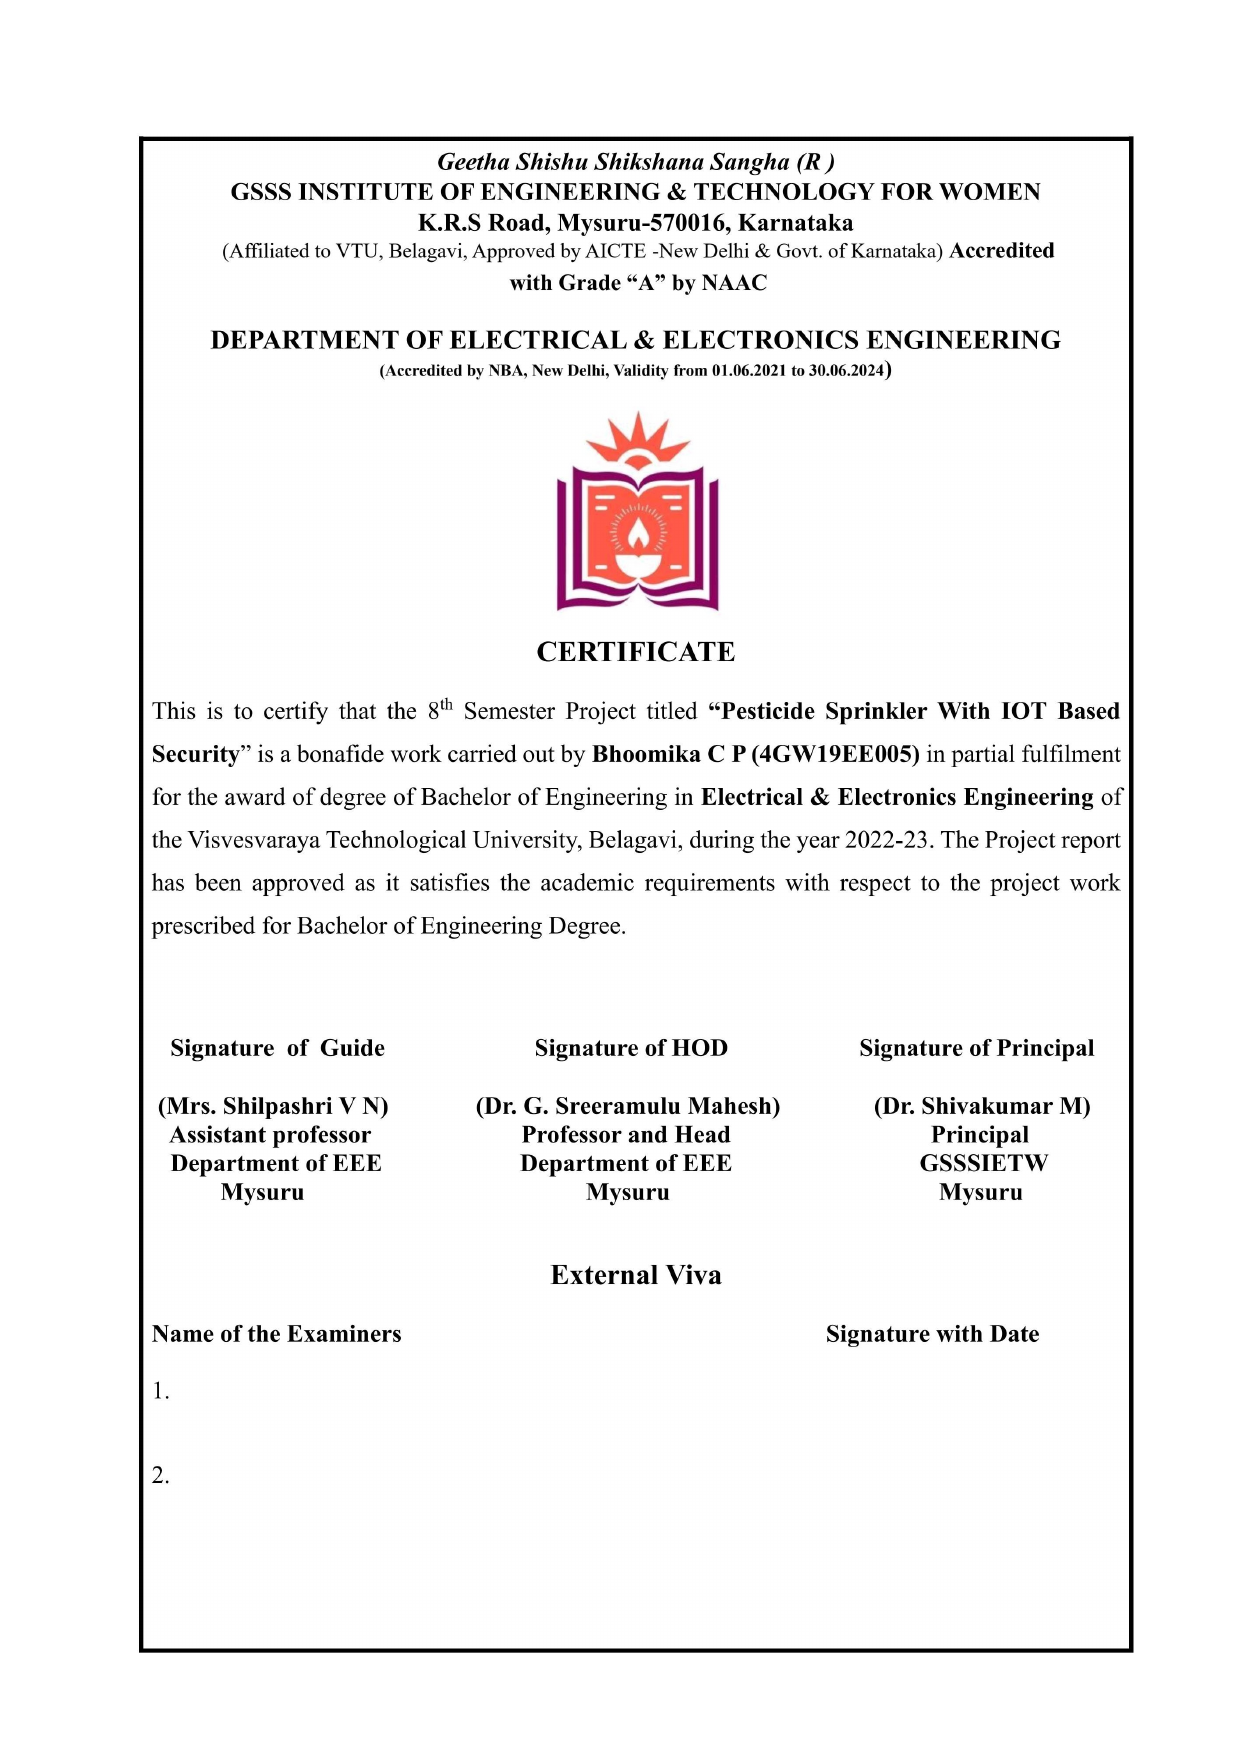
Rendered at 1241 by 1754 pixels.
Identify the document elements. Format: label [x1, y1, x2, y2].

picture [136, 133, 1135, 1653]
